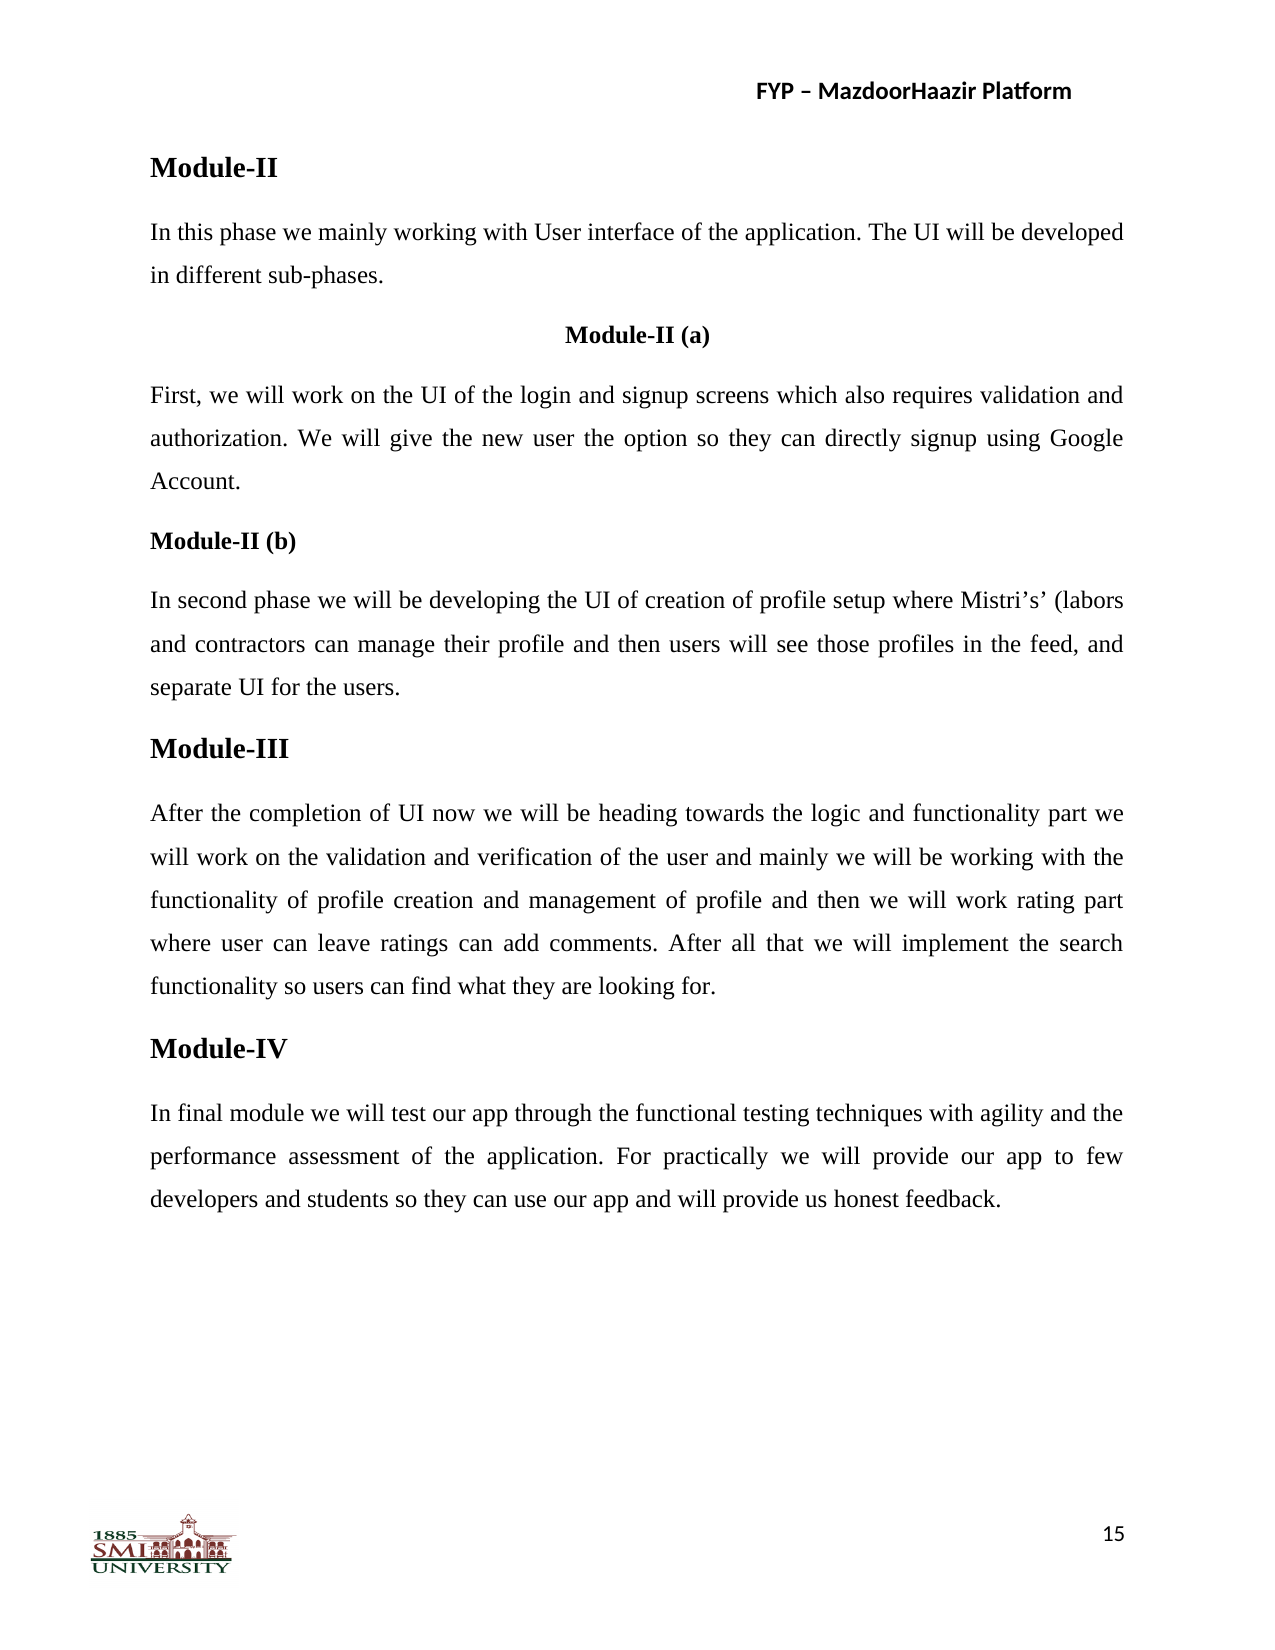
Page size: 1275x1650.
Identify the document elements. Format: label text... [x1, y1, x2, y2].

text In final module we will test our app through the functional testing techniques with agility and the performance assessment of the application. For practically we will provide our app to few developers and students so they can use our app and will provide us honest feedback. [150, 1098, 1125, 1213]
text Module-II (a) [150, 320, 1125, 349]
text Module-III [150, 732, 1125, 765]
text Module-IV [150, 1031, 1125, 1064]
text First, we will work on the UI of the login and signup screens which also requires validation and authorization. We will give the new user the option so they can directly signup using Google Account. [150, 380, 1125, 495]
text Module-II (b) [150, 526, 1125, 554]
text In second phase we will be developing the UI of creation of profile setup where Mistri’s’ (labors and contractors can manage their profile and then users will see those profiles in the feed, and separate UI for the users. [150, 586, 1125, 701]
text After the completion of UI now we will be heading towards the logic and functionality part we will work on the validation and verification of the user and mainly we will be working with the functionality of profile creation and management of profile and then we will work rating part where user can leave ratings can add comments. After all that we will implement the search functionality so users can find what they are looking for. [150, 798, 1125, 1000]
text In this phase we mainly working with User interface of the application. The UI will be developed in different sub-phases. [150, 217, 1125, 289]
text Module-II [150, 150, 1125, 183]
picture [89, 1498, 239, 1588]
